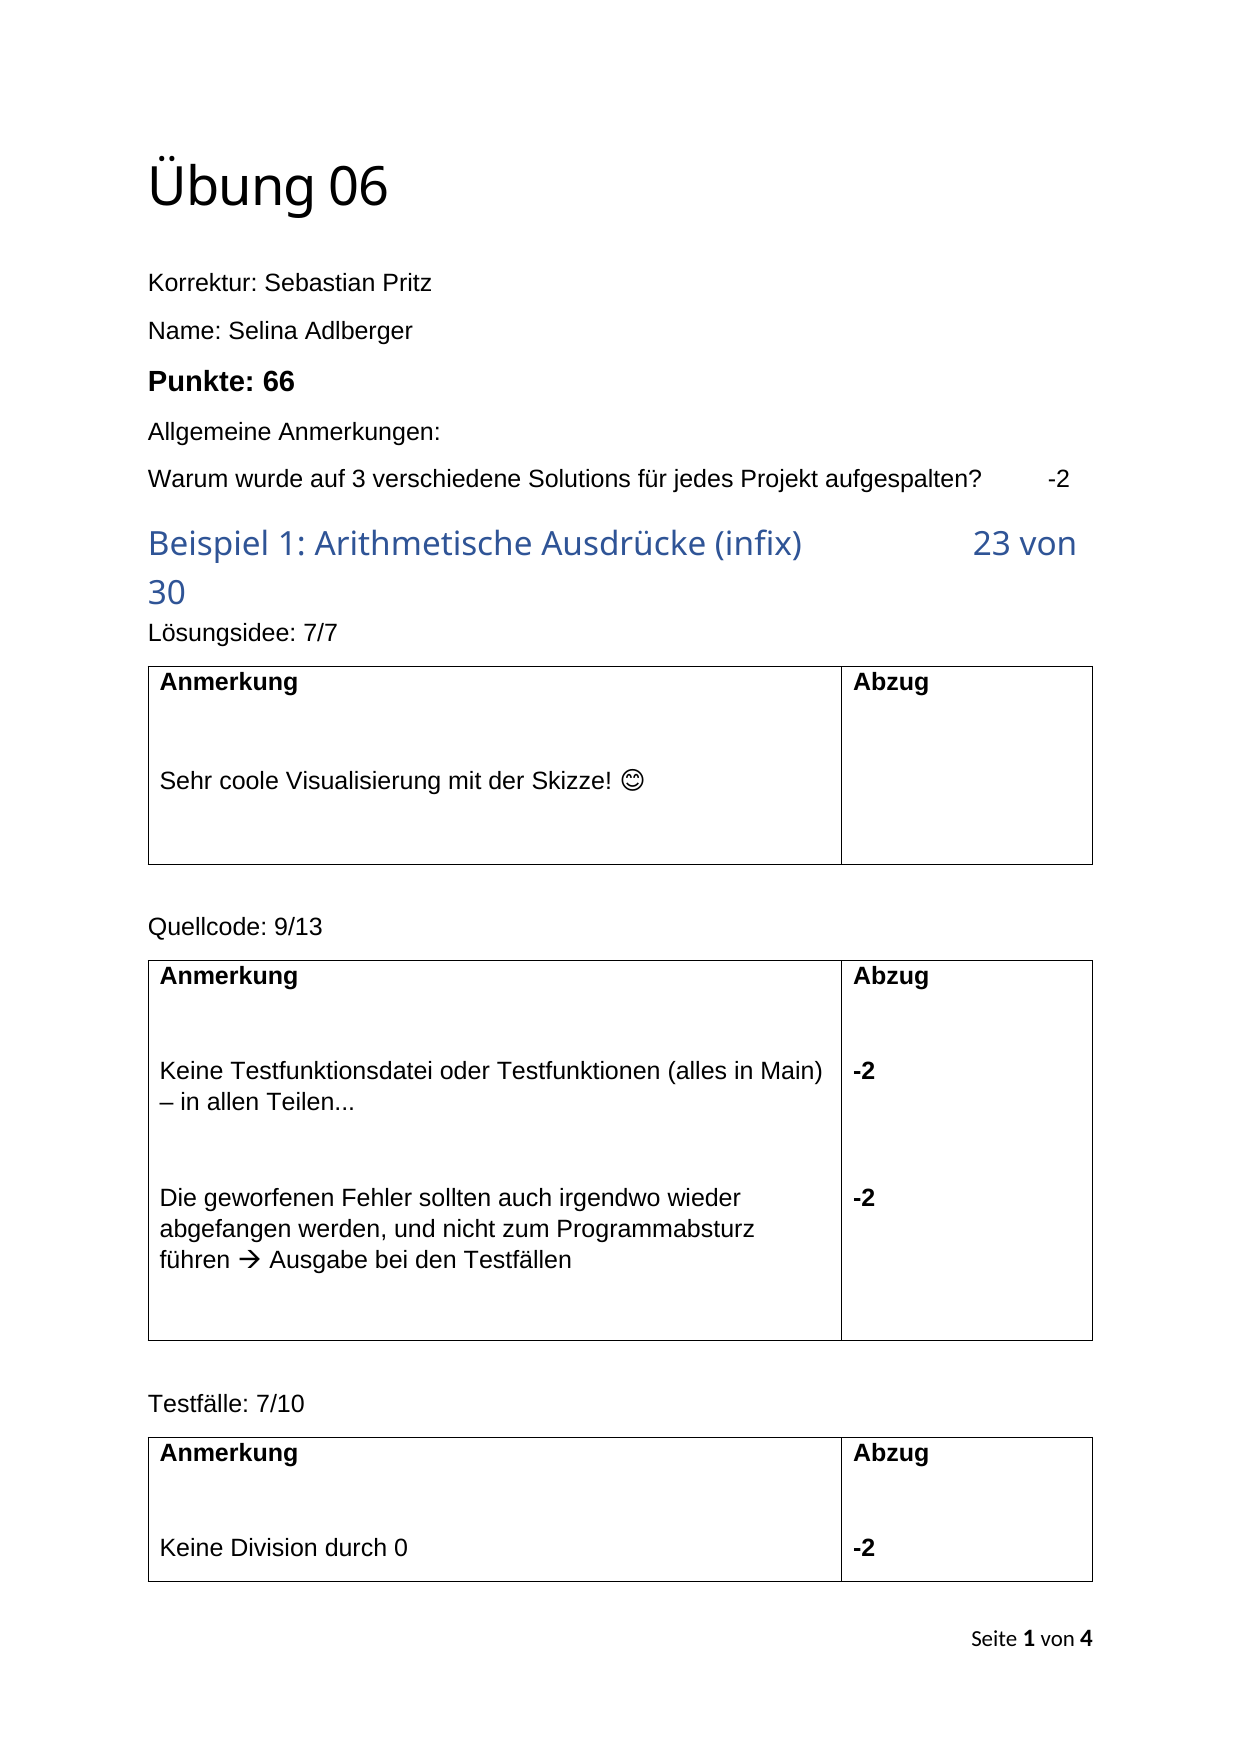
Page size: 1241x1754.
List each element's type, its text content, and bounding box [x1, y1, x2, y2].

table_header Abzug -2 -1 [842, 1438, 1092, 1581]
text Warum wurde auf 3 verschiedene Solutions für jedes Projekt aufgespalten? -2 [148, 464, 1093, 493]
table_header Anmerkung Sehr coole Visualisierung mit der Skizze! [149, 667, 841, 863]
table_header Abzug [842, 667, 1092, 863]
text Testfälle: 7/10 [148, 1389, 1093, 1418]
table_header Abzug -2 -2 [842, 961, 1092, 1340]
title Übung 06 [148, 148, 1093, 221]
text Punkte: 66 [148, 364, 1093, 397]
table_header Anmerkung Keine Testfunktionsdatei oder Testfunktionen (alles in Main) – in allen Teilen... Die geworfenen Fehler sollten auch irgendwo wieder abgefangen werden, und nicht zum Programmabsturz führen Ausgabe bei den Testfällen [149, 961, 841, 1340]
text Allgemeine Anmerkungen: [148, 416, 1093, 445]
subtitle Beispiel 1: Arithmetische Ausdrücke (infix) 23 von 30 [148, 520, 1093, 614]
text Korrektur: Sebastian Pritz [148, 268, 1093, 297]
text Name: Selina Adlberger [148, 316, 1093, 345]
text Lösungsidee: 7/7 [148, 618, 1093, 647]
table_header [149, 1438, 841, 1581]
text Quellcode: 9/13 [148, 912, 1093, 941]
